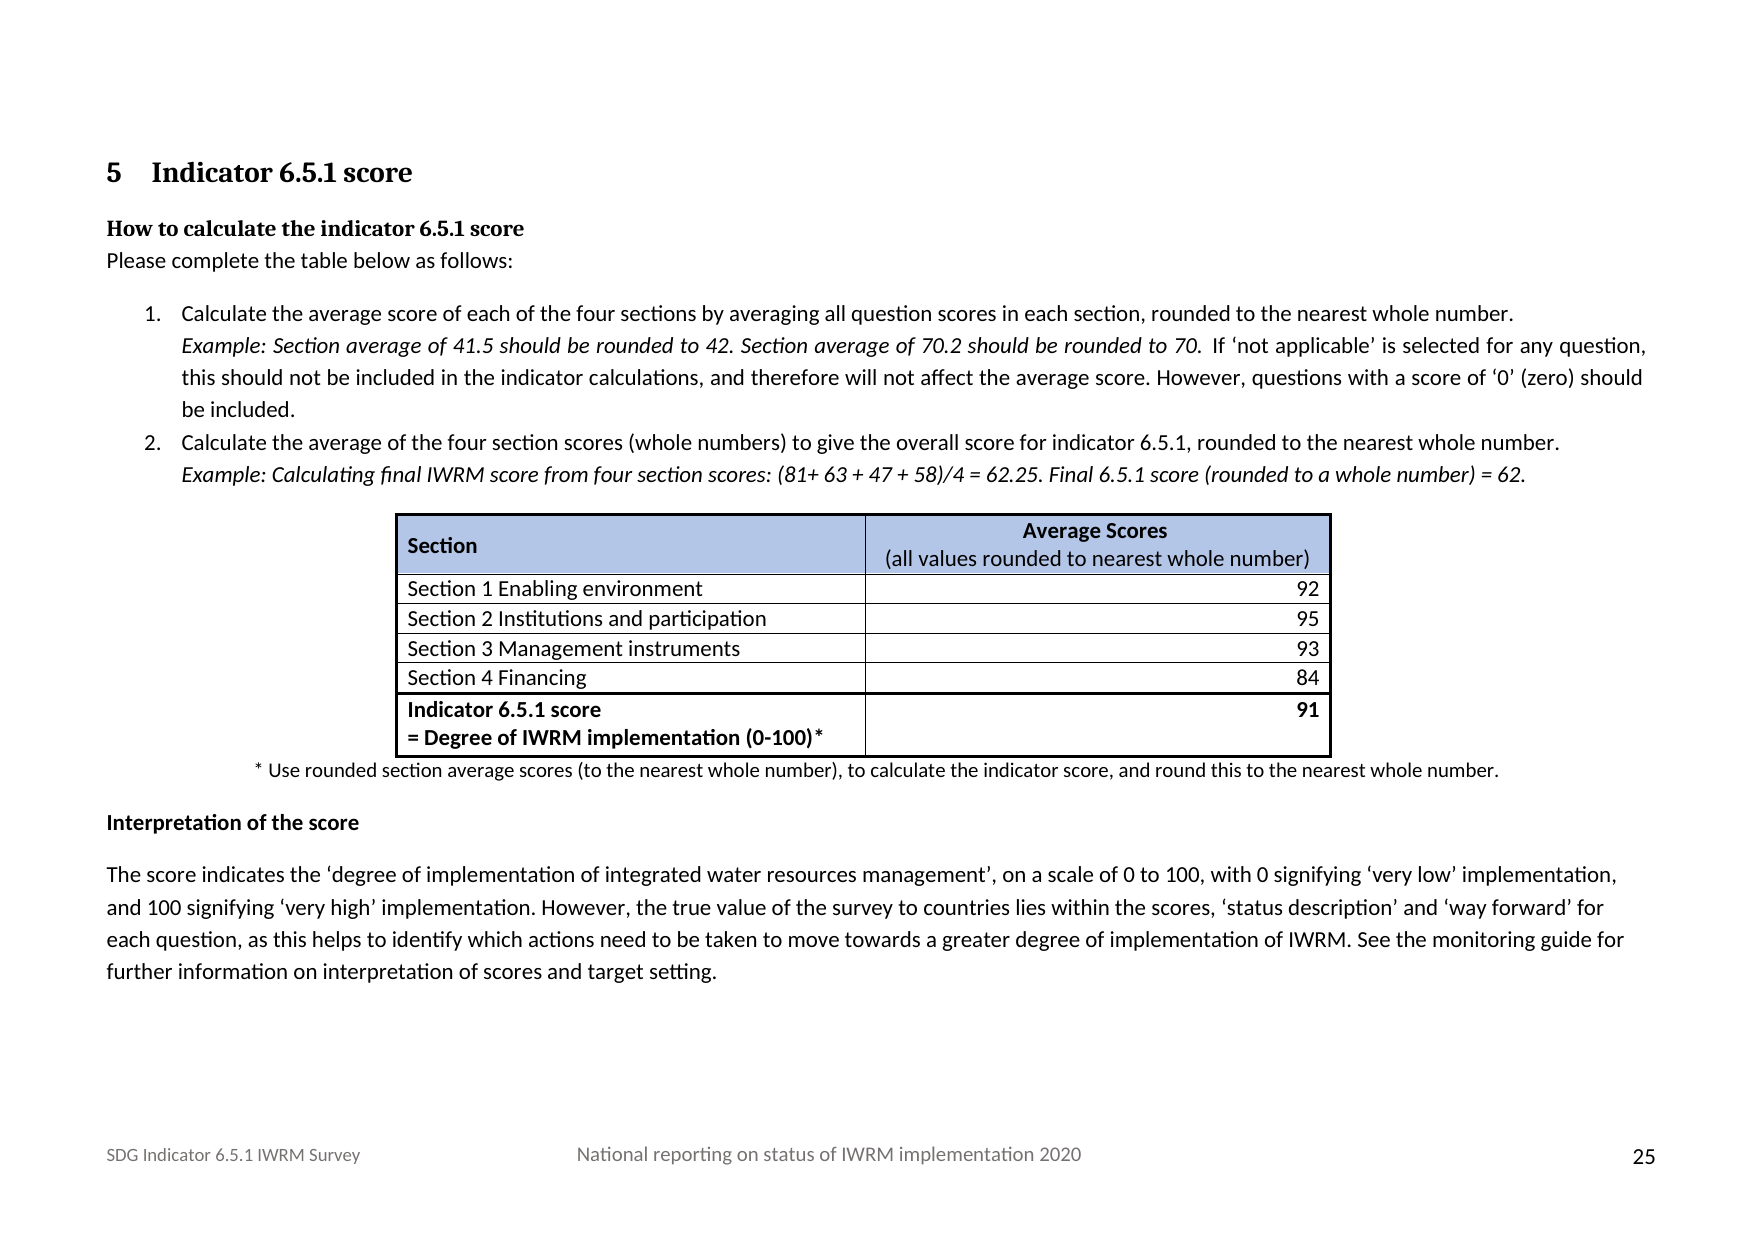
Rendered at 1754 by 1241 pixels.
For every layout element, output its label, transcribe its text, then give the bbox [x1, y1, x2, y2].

table_cell Section 3 Management instruments [398, 634, 865, 662]
table_cell Indicator 6.5.1 score = Degree of IWRM implementation (0-100)* [398, 695, 865, 754]
text Please complete the table below as follows: [106, 246, 1648, 274]
table_cell Section 2 Institutions and participation [398, 604, 865, 633]
table_cell 93 [866, 634, 1329, 662]
table_cell 92 [866, 575, 1329, 603]
subtitle Indicator 6.5.1 score [106, 156, 1648, 190]
table_cell Section 4 Financing [398, 663, 865, 692]
subtitle How to calculate the indicator 6.5.1 score [106, 216, 1648, 242]
table_cell Section 1 Enabling environment [398, 575, 865, 603]
list Example: Section average of 41.5 should be rounded to 42. Section average of 70.2 should be rounded to 70. If ‘not applicable’ is selected for any question, this should not be included in the indicator calculations, and therefore will not affect the average score. However, questions with a score of ‘0’ (zero) should be included. [181, 331, 1648, 423]
table_cell 95 [866, 604, 1329, 633]
text * Use rounded section average scores (to the nearest whole number), to calculate the indicator score, and round this to the nearest whole number. [106, 758, 1648, 783]
text Interpretation of the score [106, 808, 1648, 836]
list Calculate the average score of each of the four sections by averaging all question scores in each section, rounded to the nearest whole number. [144, 299, 1648, 327]
list Calculate the average of the four section scores (whole numbers) to give the overall score for indicator 6.5.1, rounded to the nearest whole number. [144, 428, 1648, 456]
table_cell 84 [866, 663, 1329, 692]
table_header Average Scores (all values rounded to nearest whole number) [866, 516, 1329, 573]
table_cell 91 [866, 695, 1329, 754]
list Example: Calculating final IWRM score from four section scores: (81+ 63 + 47 + 58)/4 = 62.25. Final 6.5.1 score (rounded to a whole number) = 62. [181, 460, 1648, 488]
table_header Section [398, 516, 865, 573]
text The score indicates the ‘degree of implementation of integrated water resources management’, on a scale of 0 to 100, with 0 signifying ‘very low’ implementation, and 100 signifying ‘very high’ implementation. However, the true value of the survey to countries lies within the scores, ‘status description’ and ‘way forward’ for each question, as this helps to identify which actions need to be taken to move towards a greater degree of implementation of IWRM. See the monitoring guide for further information on interpretation of scores and target setting. [106, 861, 1648, 985]
